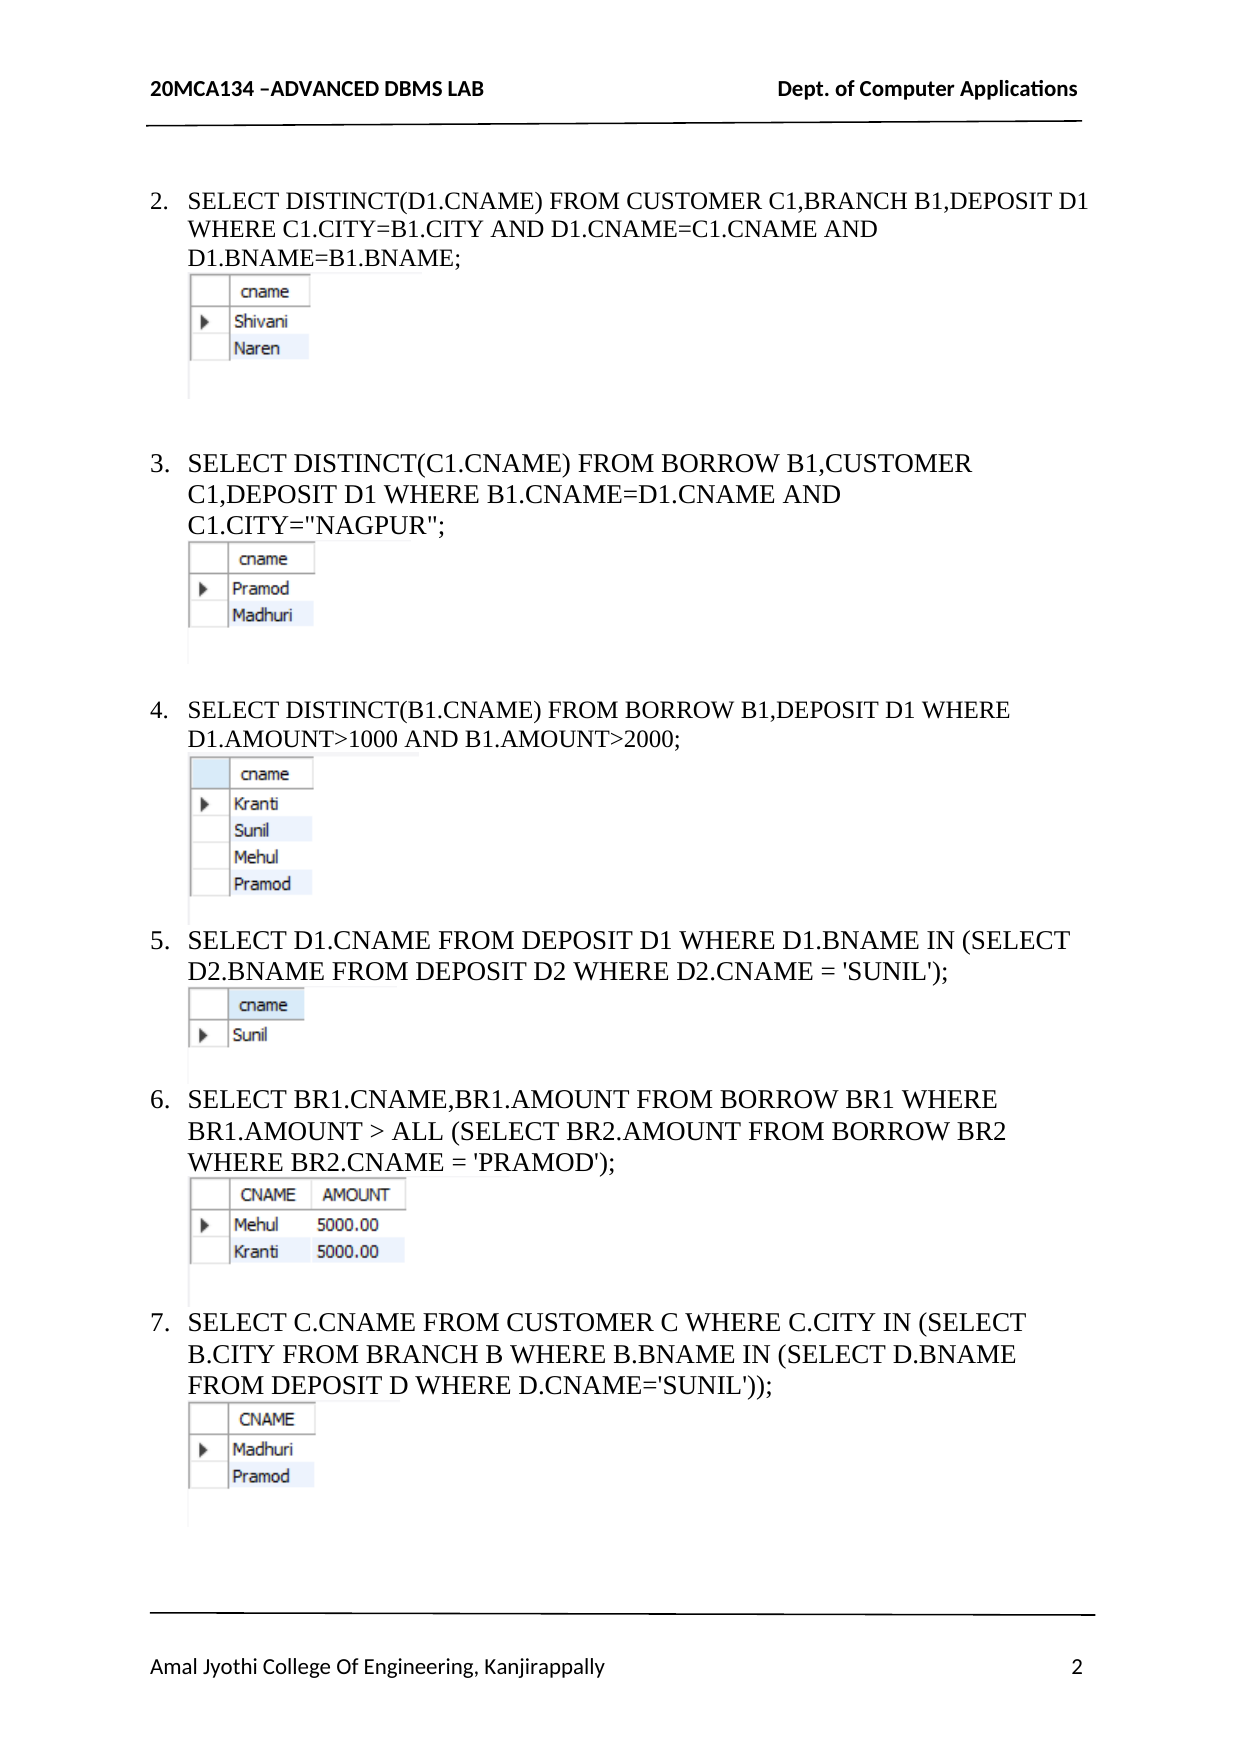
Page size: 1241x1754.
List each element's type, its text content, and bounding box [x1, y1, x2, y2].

list SELECT D1.CNAME FROM DEPOSIT D1 WHERE D1.BNAME IN (SELECT D2.BNAME FROM DEPOSIT D2 WHERE D2.CNAME = 'SUNIL'); [150, 924, 1090, 987]
picture [187, 272, 422, 399]
picture [187, 752, 419, 925]
list SELECT DISTINCT(C1.CNAME) FROM BORROW B1,CUSTOMER C1,DEPOSIT D1 WHERE B1.CNAME=D1.CNAME AND C1.CITY="NAGPUR"; [150, 447, 1090, 540]
picture [187, 540, 411, 664]
picture [187, 986, 397, 1084]
picture [187, 1400, 400, 1527]
picture [187, 1176, 510, 1307]
list SELECT DISTINCT(B1.CNAME) FROM BORROW B1,DEPOSIT D1 WHERE D1.AMOUNT>1000 AND B1.AMOUNT>2000; [150, 695, 1090, 752]
list SELECT C.CNAME FROM CUSTOMER C WHERE C.CITY IN (SELECT B.CITY FROM BRANCH B WHERE B.BNAME IN (SELECT D.BNAME FROM DEPOSIT D WHERE D.CNAME='SUNIL')); [150, 1307, 1090, 1400]
list SELECT DISTINCT(D1.CNAME) FROM CUSTOMER C1,BRANCH B1,DEPOSIT D1 WHERE C1.CITY=B1.CITY AND D1.CNAME=C1.CNAME AND D1.BNAME=B1.BNAME; [150, 186, 1090, 272]
list SELECT BR1.CNAME,BR1.AMOUNT FROM BORROW BR1 WHERE BR1.AMOUNT > ALL (SELECT BR2.AMOUNT FROM BORROW BR2 WHERE BR2.CNAME = 'PRAMOD'); [150, 1083, 1090, 1177]
